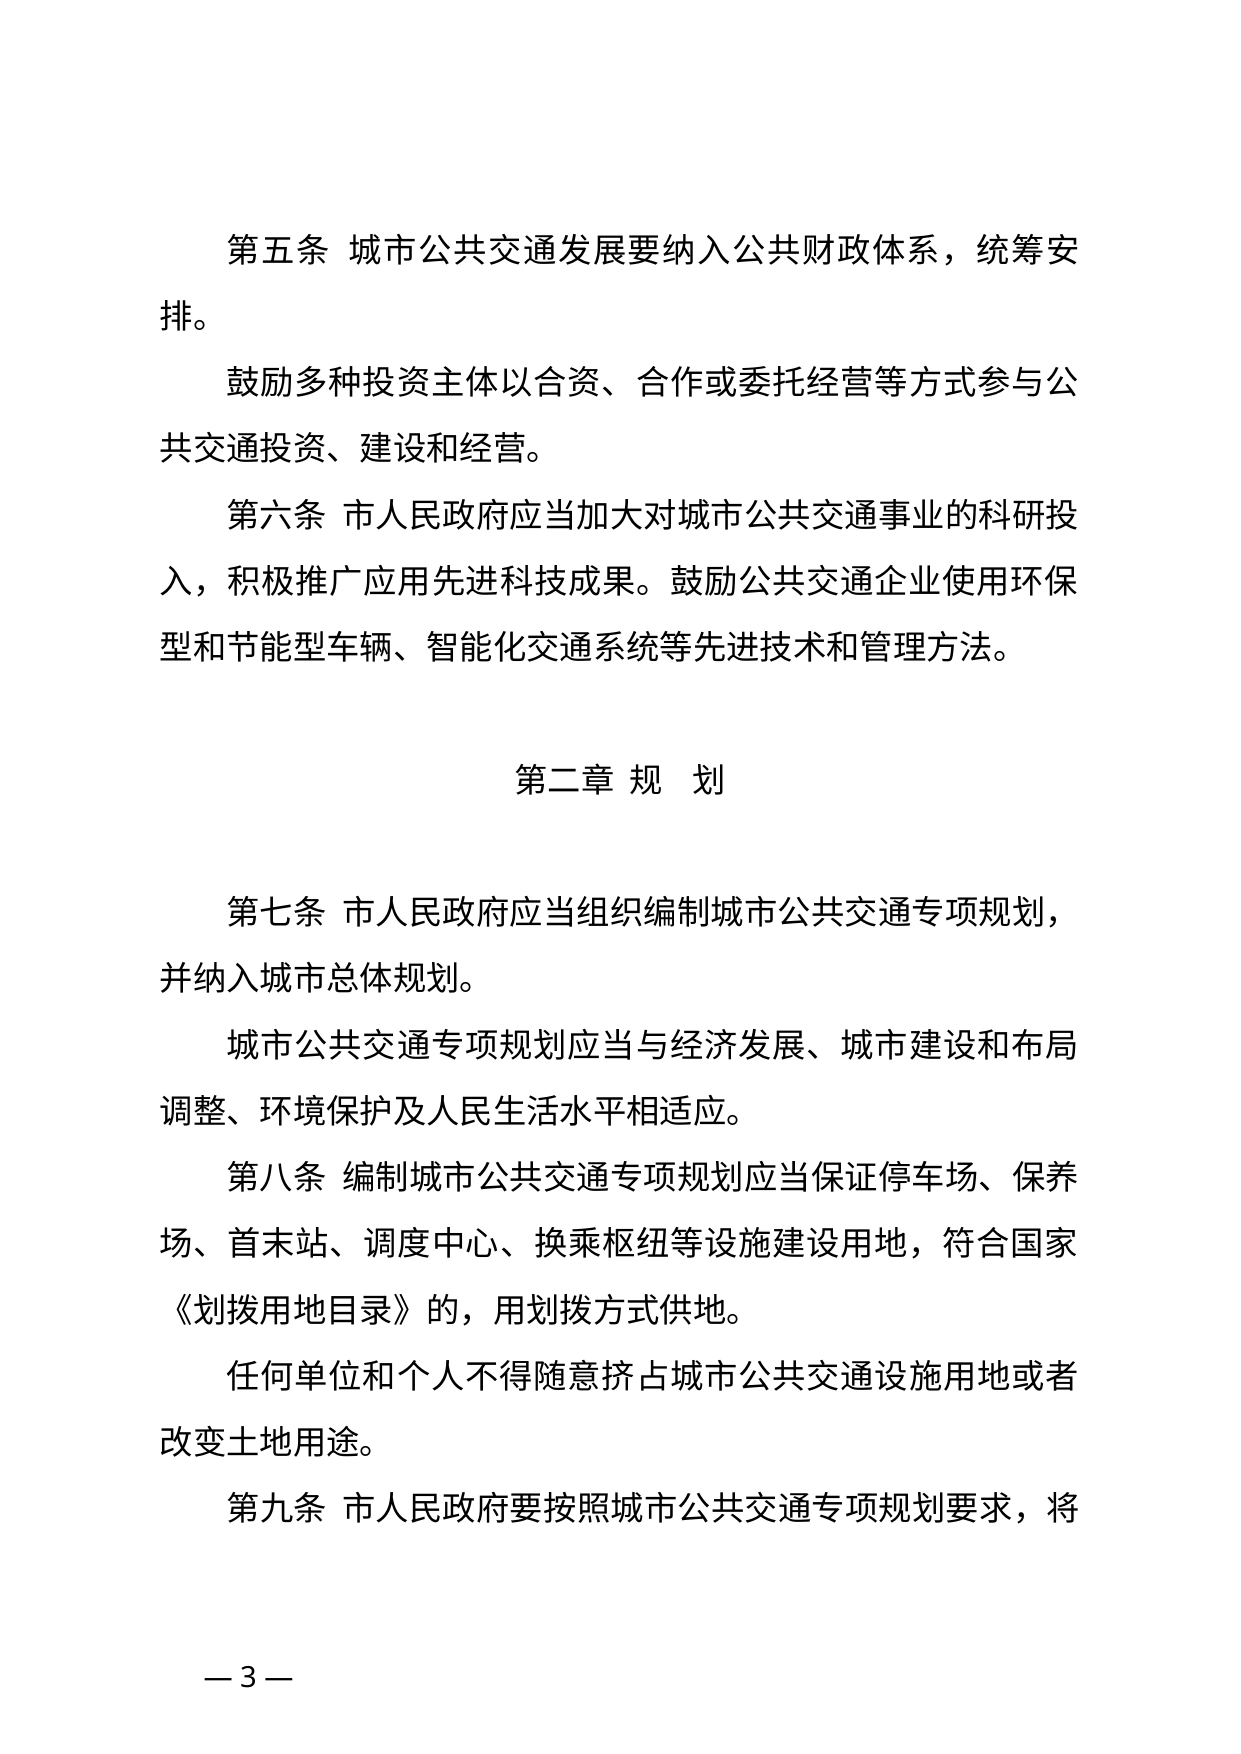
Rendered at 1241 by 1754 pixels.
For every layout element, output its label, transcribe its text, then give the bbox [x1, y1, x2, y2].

text 第七条 市人民政府应当组织编制城市公共交通专项规划，并纳入城市总体规划。 [159, 877, 1081, 1009]
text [159, 1473, 1081, 1539]
text 第八条 编制城市公共交通专项规划应当保证停车场、保养场、首末站、调度中心、换乘枢纽等设施建设用地，符合国家《划拨用地目录》的，用划拨方式供地。 [159, 1142, 1081, 1341]
text 第五条 城市公共交通发展要纳入公共财政体系，统筹安排。 [159, 214, 1081, 347]
text 第六条 市人民政府应当加大对城市公共交通事业的科研投入，积极推广应用先进科技成果。鼓励公共交通企业使用环保型和节能型车辆、智能化交通系统等先进技术和管理方法。 [159, 479, 1081, 678]
text 任何单位和个人不得随意挤占城市公共交通设施用地或者改变土地用途。 [159, 1341, 1081, 1473]
subtitle 第二章 规 划 [159, 744, 1081, 811]
text 城市公共交通专项规划应当与经济发展、城市建设和布局调整、环境保护及人民生活水平相适应。 [159, 1009, 1081, 1142]
text 鼓励多种投资主体以合资、合作或委托经营等方式参与公共交通投资、建设和经营。 [159, 347, 1081, 479]
